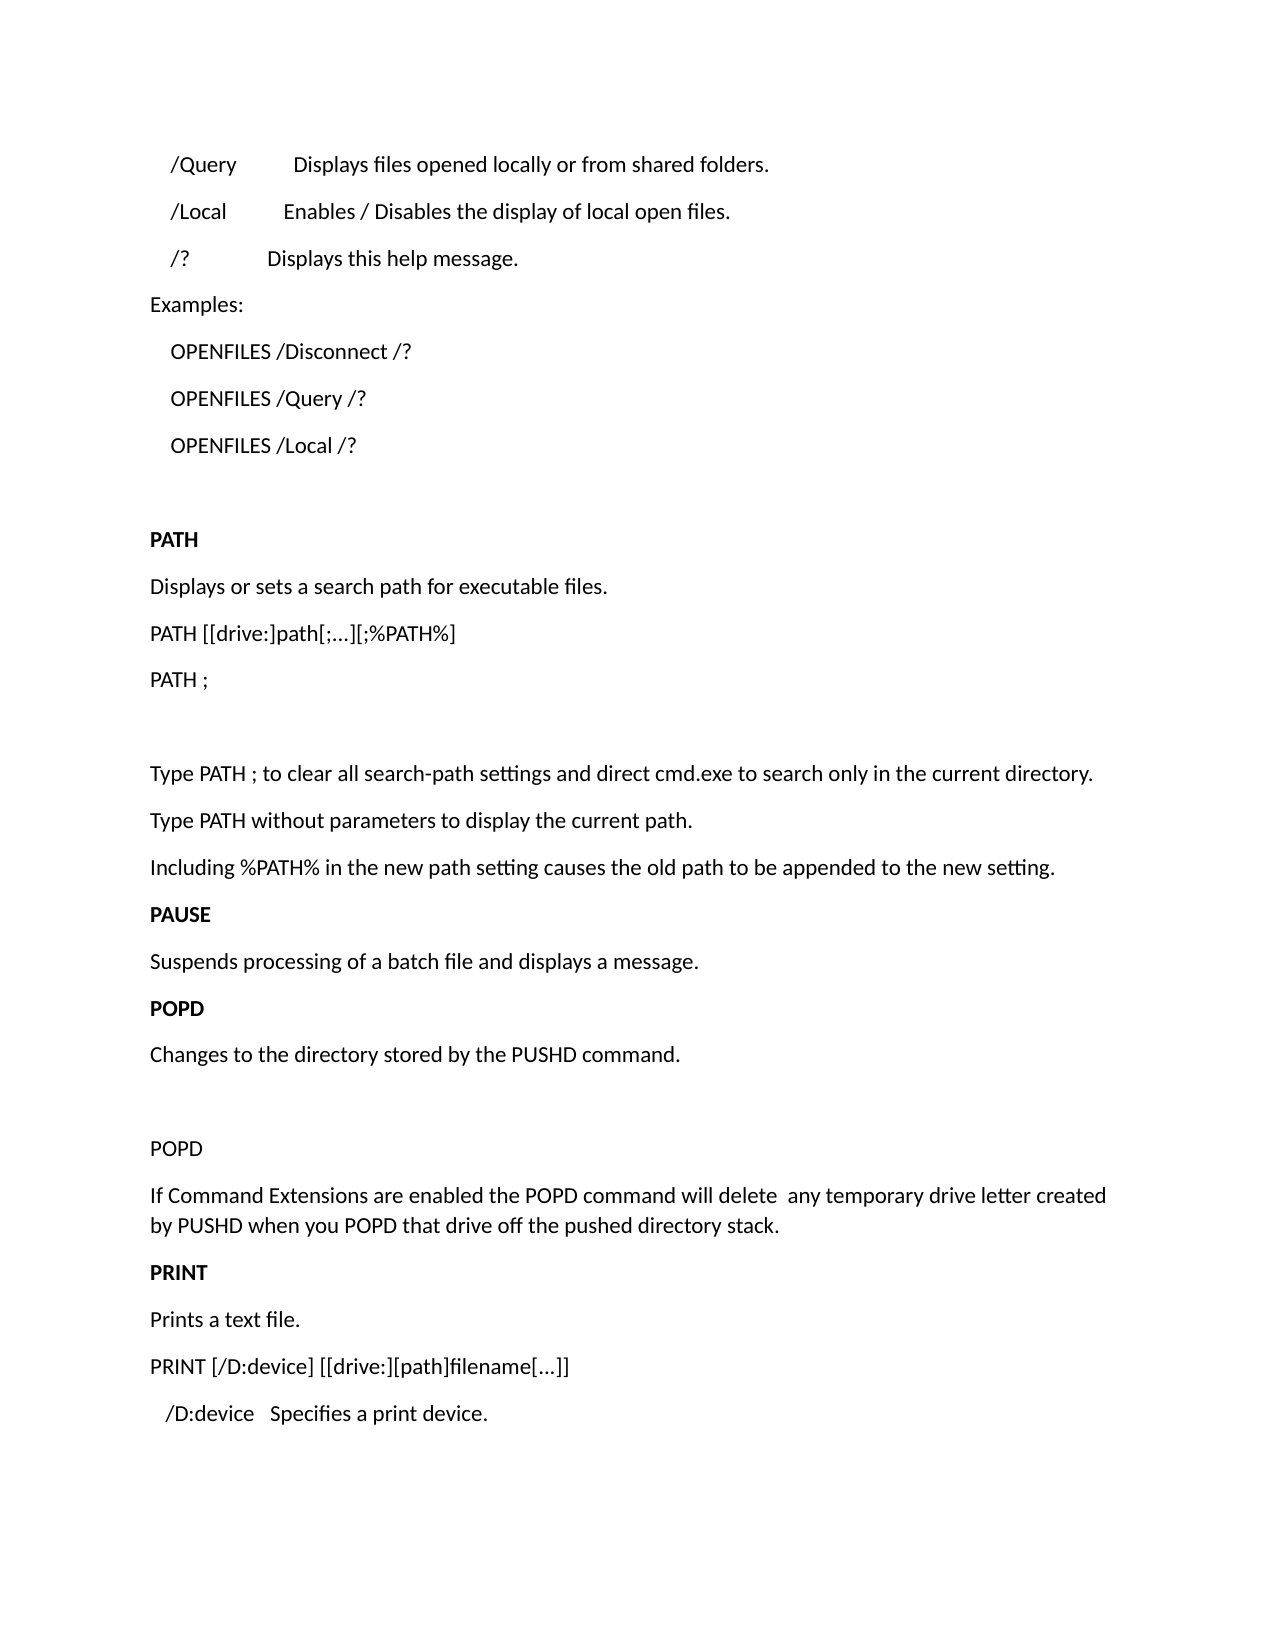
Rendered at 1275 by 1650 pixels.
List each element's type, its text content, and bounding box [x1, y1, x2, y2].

text POPD [150, 1134, 1125, 1162]
text /D:device Specifies a print device. [150, 1399, 1125, 1427]
text /Local Enables / Disables the display of local open files. [150, 197, 1125, 225]
text PATH [[drive:]path[;...][;%PATH%] [150, 619, 1125, 647]
text PATH [150, 525, 1125, 553]
text Type PATH ; to clear all search-path settings and direct cmd.exe to search only in the current directory. [150, 759, 1125, 787]
text /Query Displays files opened locally or from shared folders. [150, 150, 1125, 178]
text Displays or sets a search path for executable files. [150, 572, 1125, 600]
text Type PATH without parameters to display the current path. [150, 806, 1125, 834]
text OPENFILES /Disconnect /? [150, 337, 1125, 366]
text PATH ; [150, 666, 1125, 694]
text PRINT [150, 1258, 1125, 1286]
text Examples: [150, 291, 1125, 319]
text Suspends processing of a batch file and displays a message. [150, 947, 1125, 975]
text OPENFILES /Query /? [150, 384, 1125, 412]
text /? Displays this help message. [150, 244, 1125, 272]
text Changes to the directory stored by the PUSHD command. [150, 1041, 1125, 1069]
text If Command Extensions are enabled the POPD command will delete any temporary drive letter created by PUSHD when you POPD that drive off the pushed directory stack. [150, 1181, 1125, 1239]
text PAUSE [150, 900, 1125, 928]
text Prints a text file. [150, 1305, 1125, 1333]
text POPD [150, 994, 1125, 1022]
text OPENFILES /Local /? [150, 431, 1125, 459]
text Including %PATH% in the new path setting causes the old path to be appended to the new setting. [150, 853, 1125, 881]
text PRINT [/D:device] [[drive:][path]filename[...]] [150, 1352, 1125, 1380]
